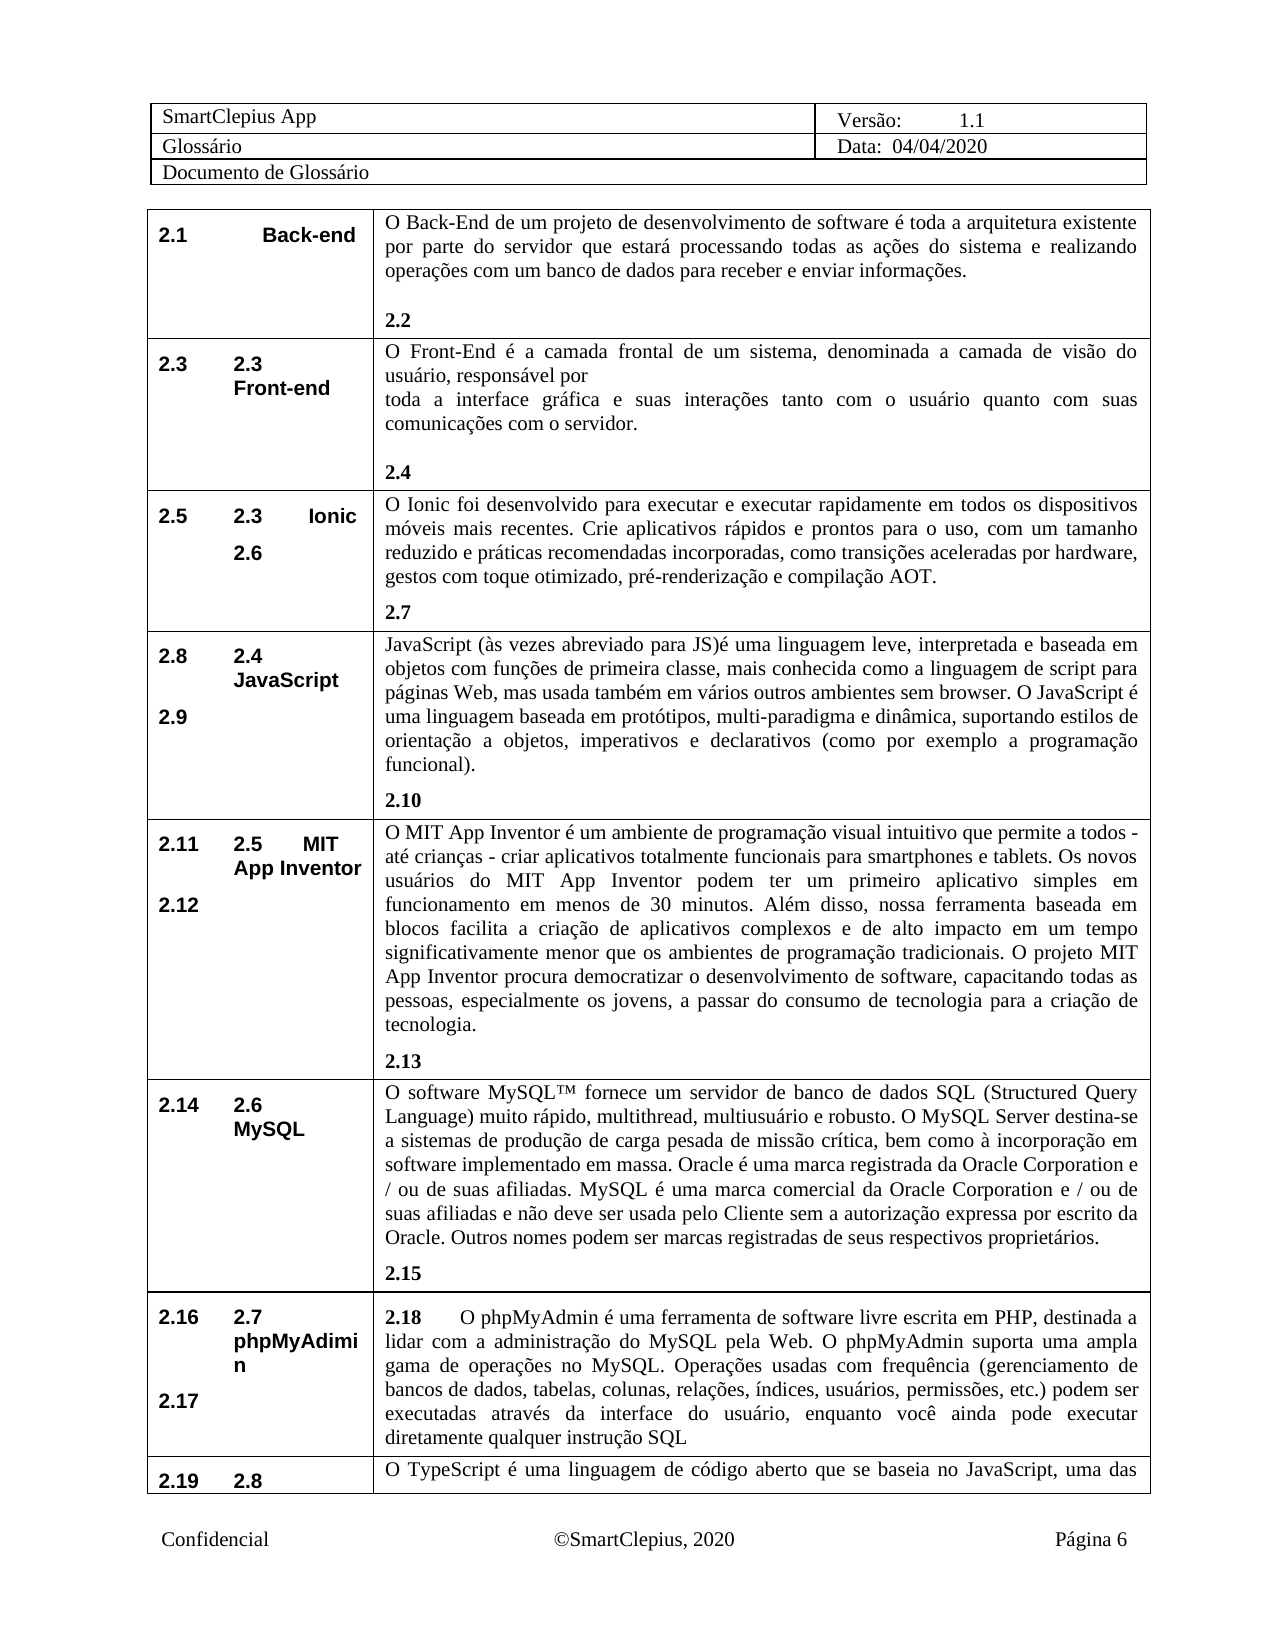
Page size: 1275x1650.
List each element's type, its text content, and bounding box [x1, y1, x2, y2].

table_cell JavaScript (às vezes abreviado para JS)é uma linguagem leve, interpretada e baseada em objetos com funções de primeira classe, mais conhecida como a linguagem de script para páginas Web, mas usada também em vários outros ambientes sem browser. O JavaScript é uma linguagem baseada em protótipos, multi-paradigma e dinâmica, suportando estilos de orientação a objetos, imperativos e declarativos (como por exemplo a programação funcional). [374, 632, 1150, 819]
table_cell 2.5 MIT App Inventor [148, 820, 373, 1079]
table_cell 2.3 Ionic [148, 491, 373, 631]
table_cell O Front-End é a camada frontal de um sistema, denominada a camada de visão do usuário, responsável por toda a interface gráfica e suas interações tanto com o usuário quanto com suas comunicações com o servidor. [374, 339, 1150, 490]
table_header O Back-End de um projeto de desenvolvimento de software é toda a arquitetura existente por parte do servidor que estará processando todas as ações do sistema e realizando operações com um banco de dados para receber e enviar informações. [374, 210, 1150, 338]
table_cell 2.8 Typescript [148, 1457, 373, 1493]
table_cell 2.4 JavaScript [148, 632, 373, 819]
table_cell 2.7 phpMyAdimin [148, 1293, 373, 1456]
table_cell 2.3 Front-end [148, 339, 373, 490]
table_cell O software MySQL™ fornece um servidor de banco de dados SQL (Structured Query Language) muito rápido, multithread, multiusuário e robusto. O MySQL Server destina-se a sistemas de produção de carga pesada de missão crítica, bem como à incorporação em software implementado em massa. Oracle é uma marca registrada da Oracle Corporation e / ou de suas afiliadas. MySQL é uma marca comercial da Oracle Corporation e / ou de suas afiliadas e não deve ser usada pelo Cliente sem a autorização expressa por escrito da Oracle. Outros nomes podem ser marcas registradas de seus respectivos proprietários. [374, 1080, 1150, 1291]
table_cell 2.6 MySQL [148, 1080, 373, 1291]
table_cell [374, 1457, 1150, 1493]
table_header Back-end [148, 210, 373, 338]
table_cell O Ionic foi desenvolvido para executar e executar rapidamente em todos os dispositivos móveis mais recentes. Crie aplicativos rápidos e prontos para o uso, com um tamanho reduzido e práticas recomendadas incorporadas, como transições aceleradas por hardware, gestos com toque otimizado, pré-renderização e compilação AOT. [374, 491, 1150, 631]
table_cell O phpMyAdmin é uma ferramenta de software livre escrita em PHP, destinada a lidar com a administração do MySQL pela Web. O phpMyAdmin suporta uma ampla gama de operações no MySQL. Operações usadas com frequência (gerenciamento de bancos de dados, tabelas, colunas, relações, índices, usuários, permissões, etc.) podem ser executadas através da interface do usuário, enquanto você ainda pode executar diretamente qualquer instrução SQL [374, 1293, 1150, 1456]
table_cell O MIT App Inventor é um ambiente de programação visual intuitivo que permite a todos - até crianças - criar aplicativos totalmente funcionais para smartphones e tablets. Os novos usuários do MIT App Inventor podem ter um primeiro aplicativo simples em funcionamento em menos de 30 minutos. Além disso, nossa ferramenta baseada em blocos facilita a criação de aplicativos complexos e de alto impacto em um tempo significativamente menor que os ambientes de programação tradicionais. O projeto MIT App Inventor procura democratizar o desenvolvimento de software, capacitando todas as pessoas, especialmente os jovens, a passar do consumo de tecnologia para a criação de tecnologia. [374, 820, 1150, 1079]
